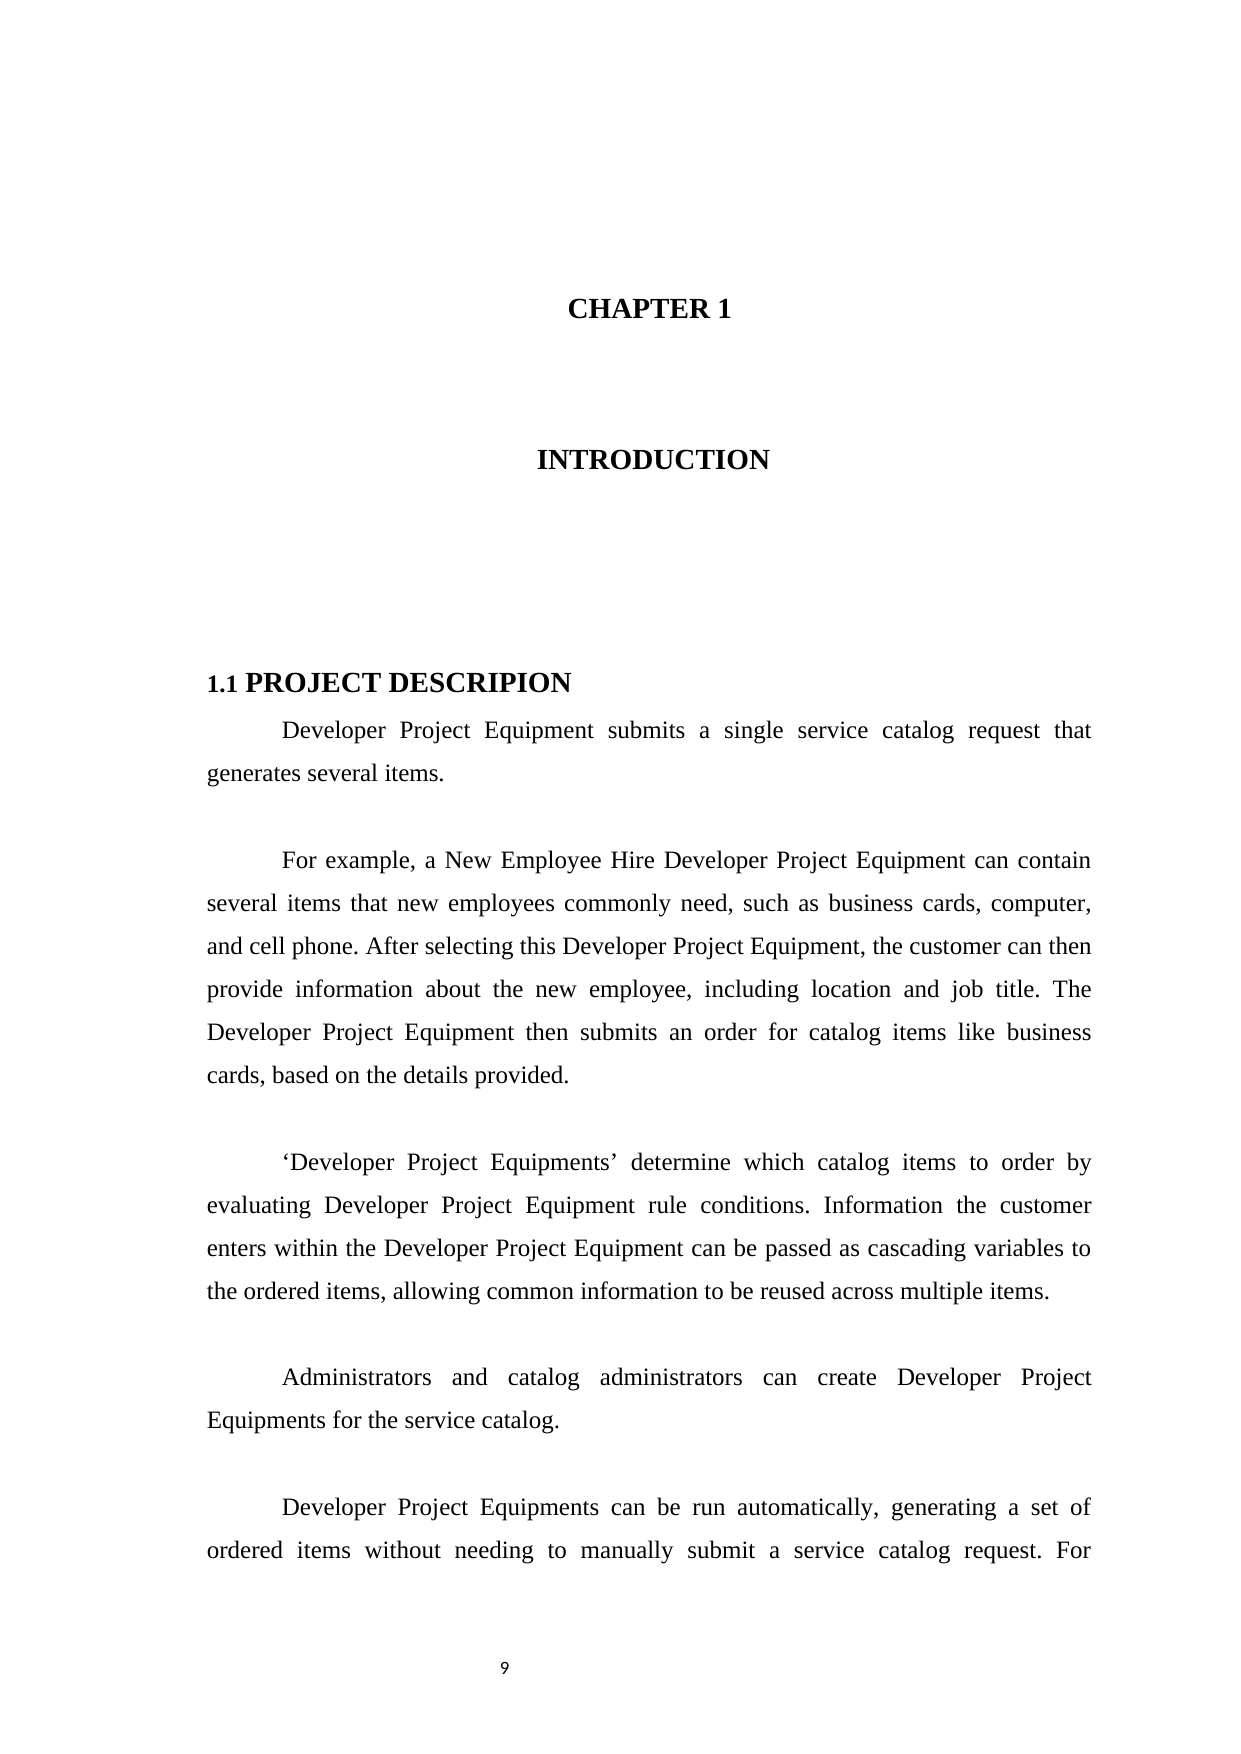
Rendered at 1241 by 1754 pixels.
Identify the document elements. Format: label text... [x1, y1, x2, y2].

text Developer Project Equipment submits a single service catalog request that generates several items. [207, 715, 1093, 787]
text 1.1 PROJECT DESCRIPION [207, 665, 1093, 699]
text For example, a New Employee Hire Developer Project Equipment can contain several items that new employees commonly need, such as business cards, computer, and cell phone. After selecting this Developer Project Equipment, the customer can then provide information about the new employee, including location and job title. The Developer Project Equipment then submits an order for catalog items like business cards, based on the details provided. [207, 845, 1093, 1089]
text Administrators and catalog administrators can create Developer Project Equipments for the service catalog. [207, 1362, 1093, 1434]
text CHAPTER 1 [207, 291, 1093, 325]
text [207, 1492, 1093, 1563]
text ‘Developer Project Equipments’ determine which catalog items to order by evaluating Developer Project Equipment rule conditions. Information the customer enters within the Developer Project Equipment can be passed as cascading variables to the ordered items, allowing common information to be reused across multiple items. [207, 1147, 1093, 1305]
text INTRODUCTION [207, 442, 1093, 476]
